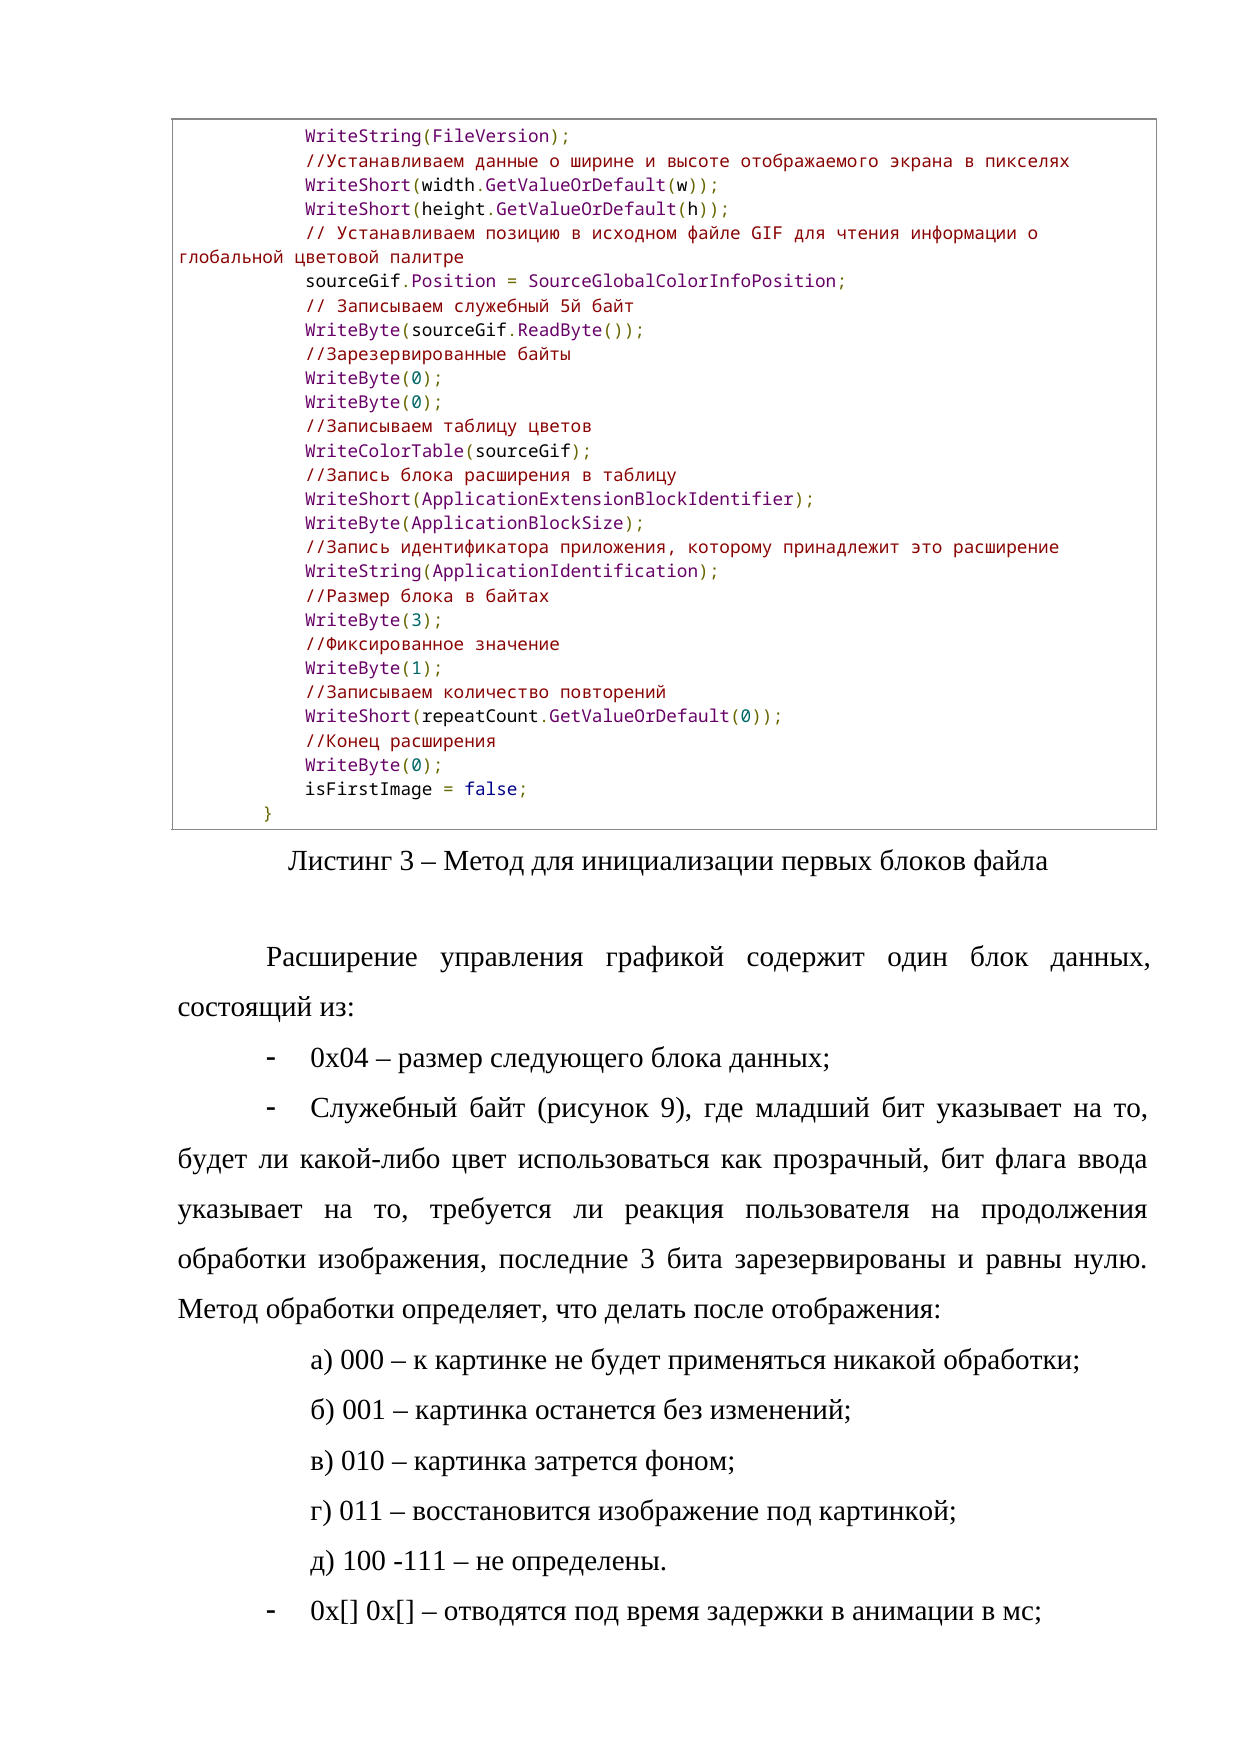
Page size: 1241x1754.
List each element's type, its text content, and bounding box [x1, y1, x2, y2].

text //Записываем таблицу цветов [177, 414, 1152, 438]
text WriteShort(repeatCount.GetValueOrDefault(0)); [177, 704, 1152, 728]
list б) 001 – картинка останется без изменений; [177, 1392, 1149, 1426]
text Листинг 3 – Метод для инициализации первых блоков файла [177, 843, 1152, 876]
text WriteByte(0); [177, 752, 1152, 776]
text //Запись блока расширения в таблицу [177, 462, 1152, 486]
text //Запись идентификатора приложения, которому принадлежит это расширение [177, 535, 1152, 559]
text 0x04 – размер следующего блока данных; [177, 1040, 1149, 1073]
text WriteColorTable(sourceGif); [177, 438, 1152, 462]
text WriteByte(1); [177, 656, 1152, 680]
text //Размер блока в байтах [177, 583, 1152, 607]
text //Записываем количество повторений [177, 680, 1152, 704]
text //Устанавливаем данные о ширине и высоте отображаемого экрана в пикселях [177, 148, 1152, 172]
text Служебный байт (рисунок 9), где младший бит указывает на то, будет ли какой-либо цвет использоваться как прозрачный, бит флага ввода указывает на то, требуется ли реакция пользователя на продолжения обработки изображения, последние 3 бита зарезервированы и равны нулю. Метод обработки определяет, что делать после отображения: [177, 1090, 1149, 1325]
text WriteString(FileVersion); [173, 120, 1156, 148]
text WriteByte(ApplicationBlockSize); [177, 511, 1152, 535]
text WriteShort(ApplicationExtensionBlockIdentifier); [177, 486, 1152, 511]
list д) 100 -111 – не определены. [177, 1543, 1149, 1577]
text sourceGif.Position = SourceGlobalColorInfoPosition; [177, 269, 1152, 293]
text //Фиксированное значение [177, 631, 1152, 656]
text } [173, 795, 1156, 829]
text //Конец расширения [177, 728, 1152, 752]
text WriteString(ApplicationIdentification); [177, 559, 1152, 583]
list г) 011 – восстановится изображение под картинкой; [177, 1493, 1149, 1526]
text 0x[] 0x[] – отводятся под время задержки в анимации в мс; [177, 1593, 1149, 1627]
text // Устанавливаем позицию в исходном файле GIF для чтения информации о глобальной цветовой палитре [177, 221, 1152, 269]
list в) 010 – картинка затрется фоном; [177, 1443, 1149, 1476]
text //Зарезервированные байты [177, 341, 1152, 366]
text // Записываем служебный 5й байт [177, 293, 1152, 317]
text WriteByte(0); [177, 390, 1152, 414]
text WriteShort(height.GetValueOrDefault(h)); [177, 196, 1152, 221]
text WriteByte(sourceGif.ReadByte()); [177, 317, 1152, 341]
text isFirstImage = false; [177, 776, 1152, 795]
text Расширение управления графикой содержит один блок данных, состоящий из: [177, 939, 1152, 1023]
text WriteByte(0); [177, 366, 1152, 390]
text WriteByte(3); [177, 607, 1152, 631]
list а) 000 – к картинке не будет применяться никакой обработки; [177, 1342, 1149, 1376]
text WriteShort(width.GetValueOrDefault(w)); [177, 172, 1152, 196]
